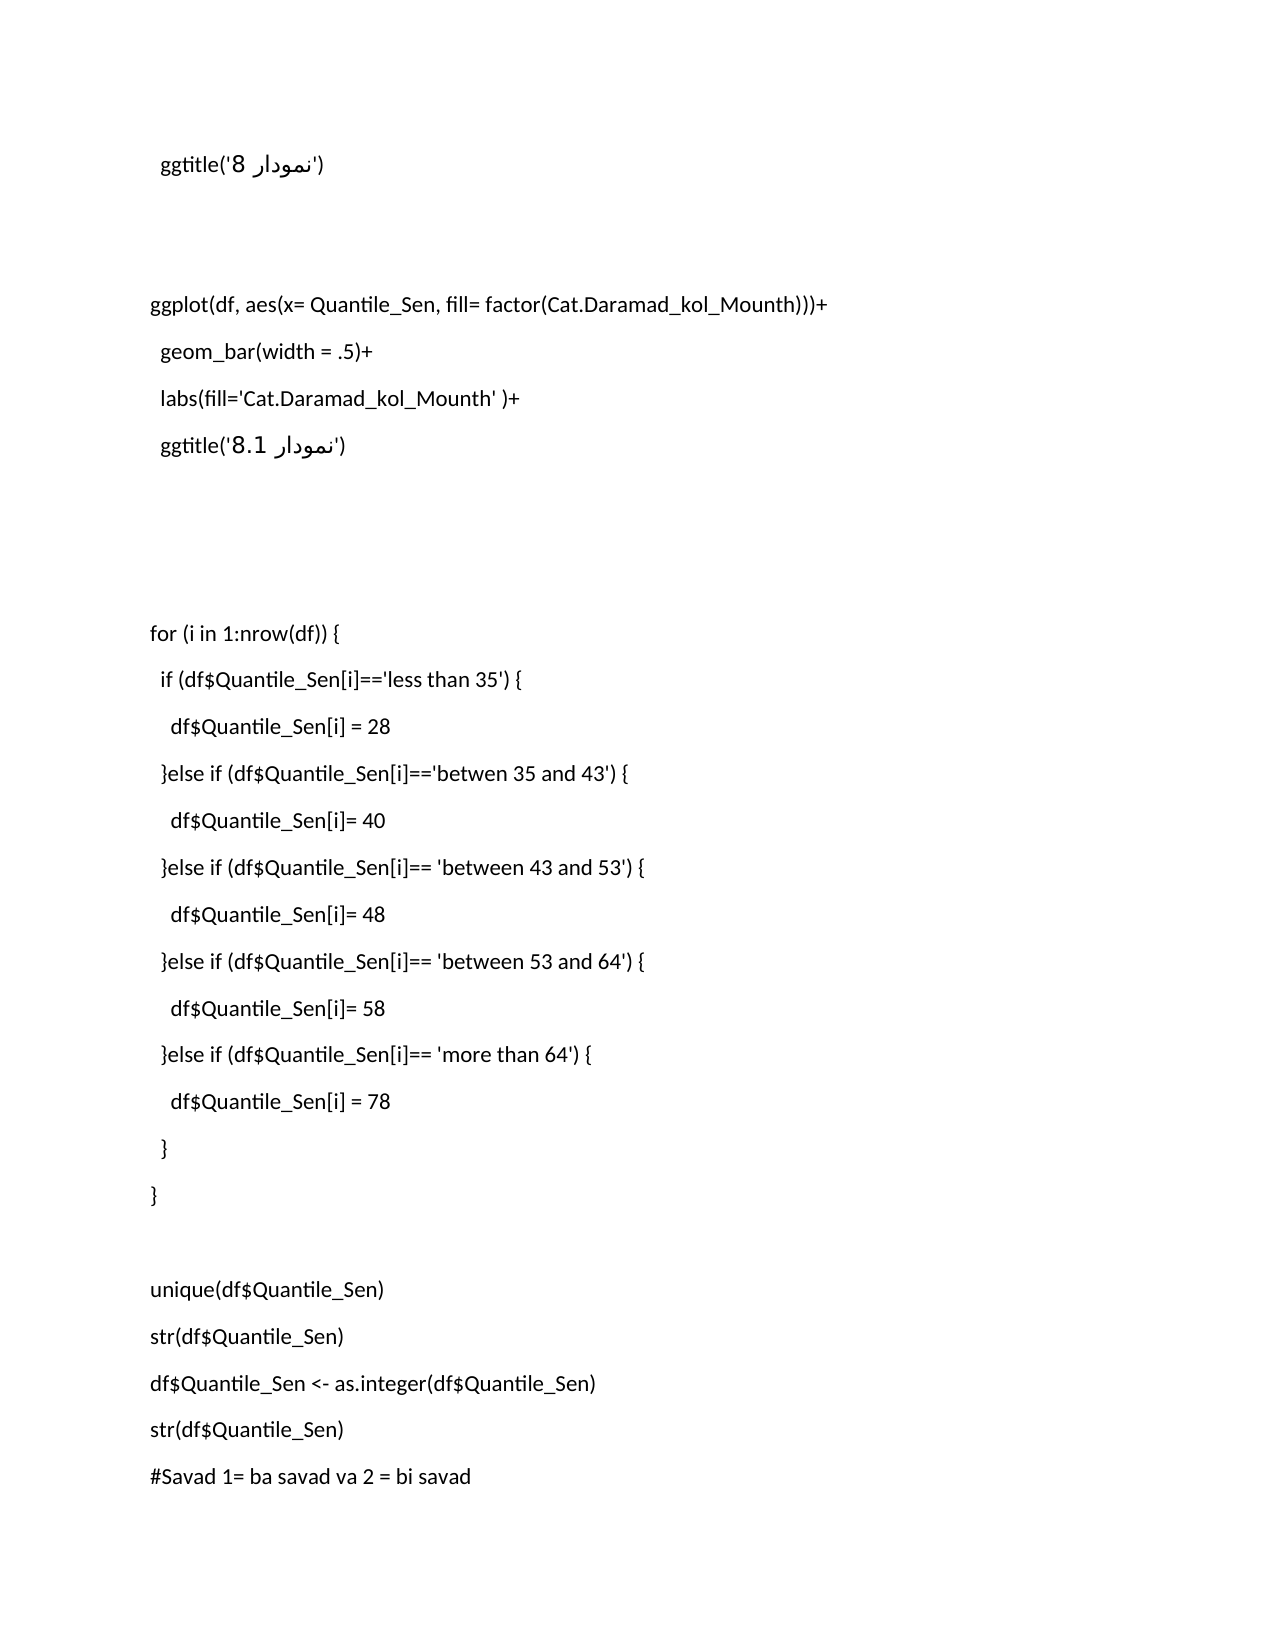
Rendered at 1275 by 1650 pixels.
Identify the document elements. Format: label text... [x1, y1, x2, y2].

text if (df$Quantile_Sen[i]=='less than 35') { [150, 666, 1125, 694]
text df$Quantile_Sen[i]= 40 [150, 806, 1125, 834]
text }else if (df$Quantile_Sen[i]== 'between 53 and 64') { [150, 947, 1125, 975]
text #Savad 1= ba savad va 2 = bi savad [150, 1462, 1125, 1491]
text labs(fill='Cat.Daramad_kol_Mounth' )+ [150, 384, 1125, 412]
text str(df$Quantile_Sen) [150, 1416, 1125, 1444]
text df$Quantile_Sen[i]= 58 [150, 994, 1125, 1022]
text } [150, 1181, 1125, 1209]
text ggtitle('نمودار 8') [150, 150, 1125, 178]
text df$Quantile_Sen[i]= 48 [150, 900, 1125, 928]
text }else if (df$Quantile_Sen[i]=='betwen 35 and 43') { [150, 759, 1125, 787]
text for (i in 1:nrow(df)) { [150, 619, 1125, 647]
text str(df$Quantile_Sen) [150, 1322, 1125, 1350]
text geom_bar(width = .5)+ [150, 337, 1125, 366]
text }else if (df$Quantile_Sen[i]== 'more than 64') { [150, 1041, 1125, 1069]
text ggtitle('نمودار 8.1') [150, 431, 1125, 459]
text df$Quantile_Sen[i] = 78 [150, 1087, 1125, 1116]
text } [150, 1134, 1125, 1162]
text unique(df$Quantile_Sen) [150, 1275, 1125, 1303]
text }else if (df$Quantile_Sen[i]== 'between 43 and 53') { [150, 853, 1125, 881]
text df$Quantile_Sen <- as.integer(df$Quantile_Sen) [150, 1369, 1125, 1397]
text df$Quantile_Sen[i] = 28 [150, 712, 1125, 741]
text ggplot(df, aes(x= Quantile_Sen, fill= factor(Cat.Daramad_kol_Mounth)))+ [150, 291, 1125, 319]
